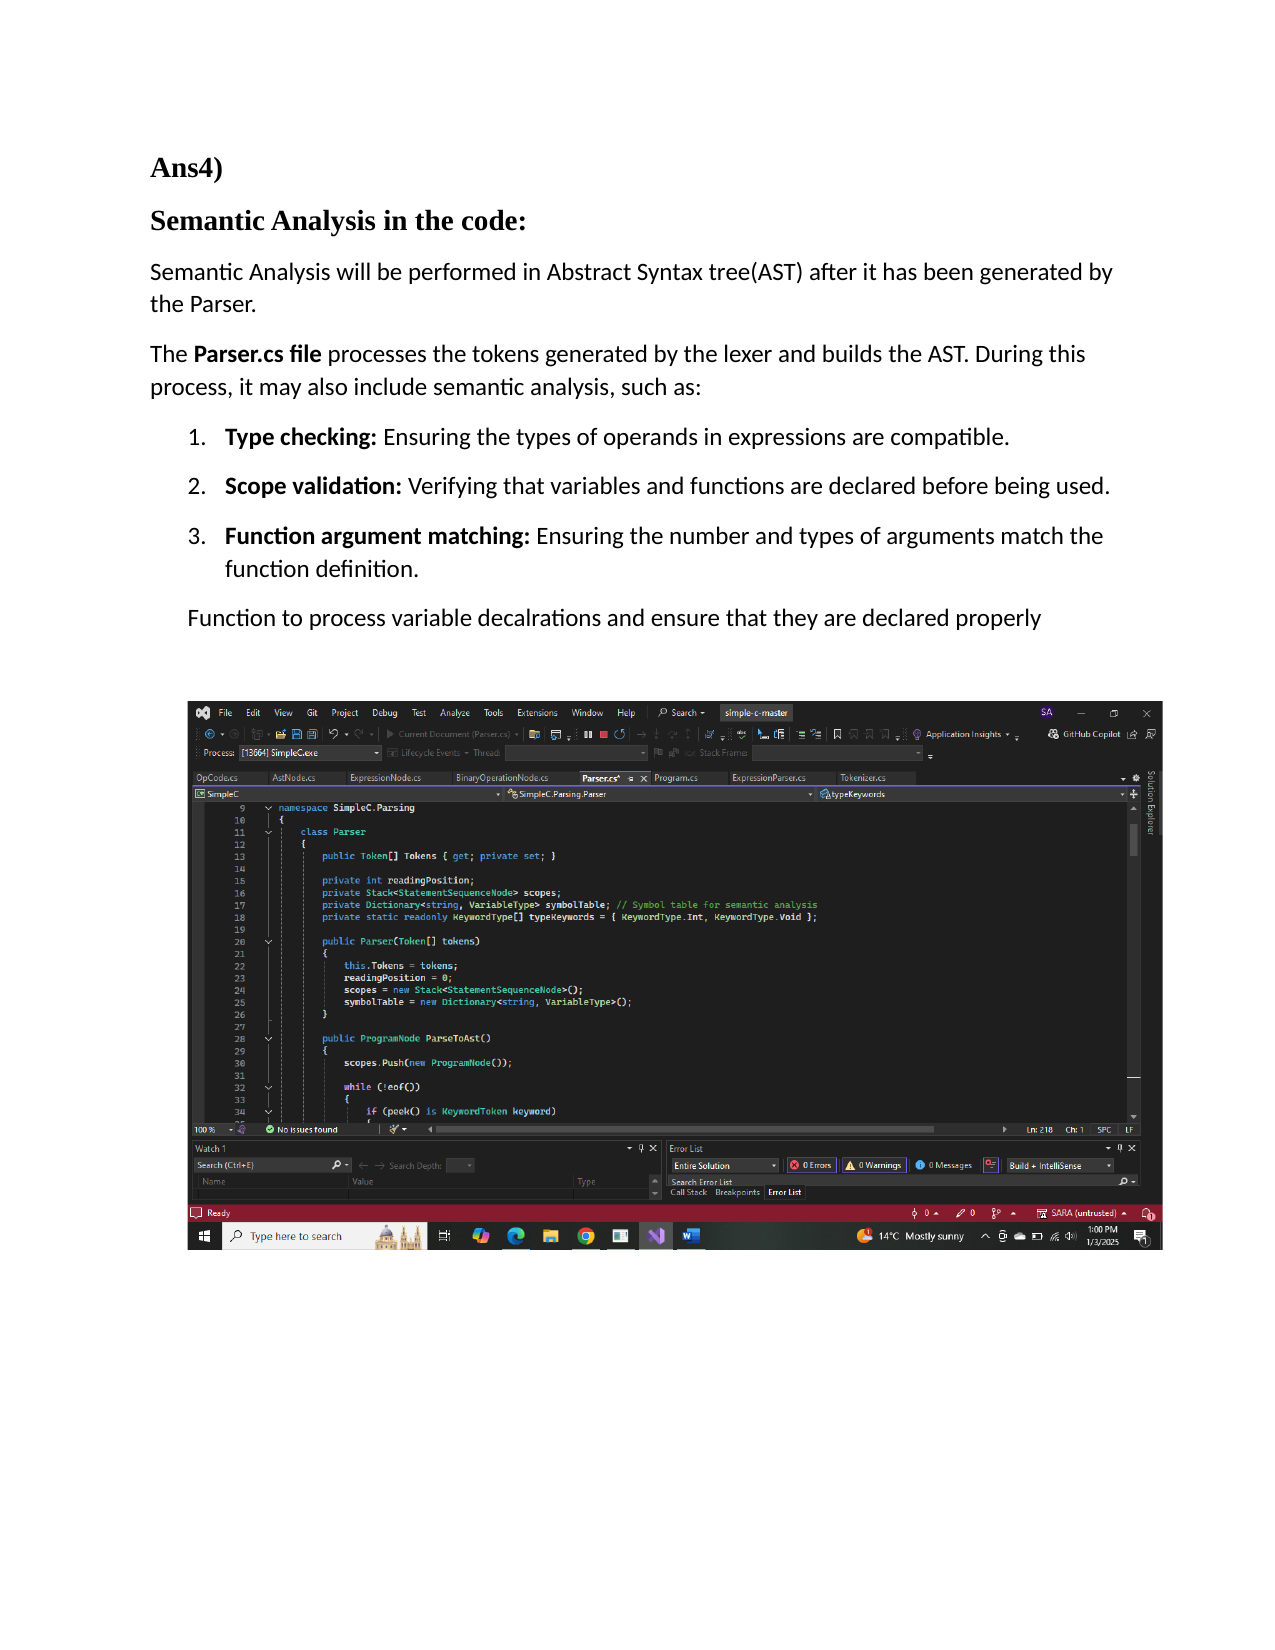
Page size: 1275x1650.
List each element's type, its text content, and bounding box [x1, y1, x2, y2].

picture [187, 701, 1163, 1250]
text The Parser.cs file processes the tokens generated by the lexer and builds the AST. During this process, it may also include semantic analysis, such as: [150, 338, 1125, 402]
list Scope validation: Verifying that variables and functions are declared before being used. [187, 470, 1125, 501]
text Function to process variable decalrations and ensure that they are declared properly [187, 602, 1125, 633]
text Ans4) [150, 150, 1125, 183]
list Type checking: Ensuring the types of operands in expressions are compatible. [187, 421, 1125, 451]
text Semantic Analysis will be performed in Abstract Syntax tree(AST) after it has been generated by the Parser. [150, 256, 1125, 319]
text Semantic Analysis in the code: [150, 203, 1125, 236]
list Function argument matching: Ensuring the number and types of arguments match the function definition. [187, 520, 1125, 583]
